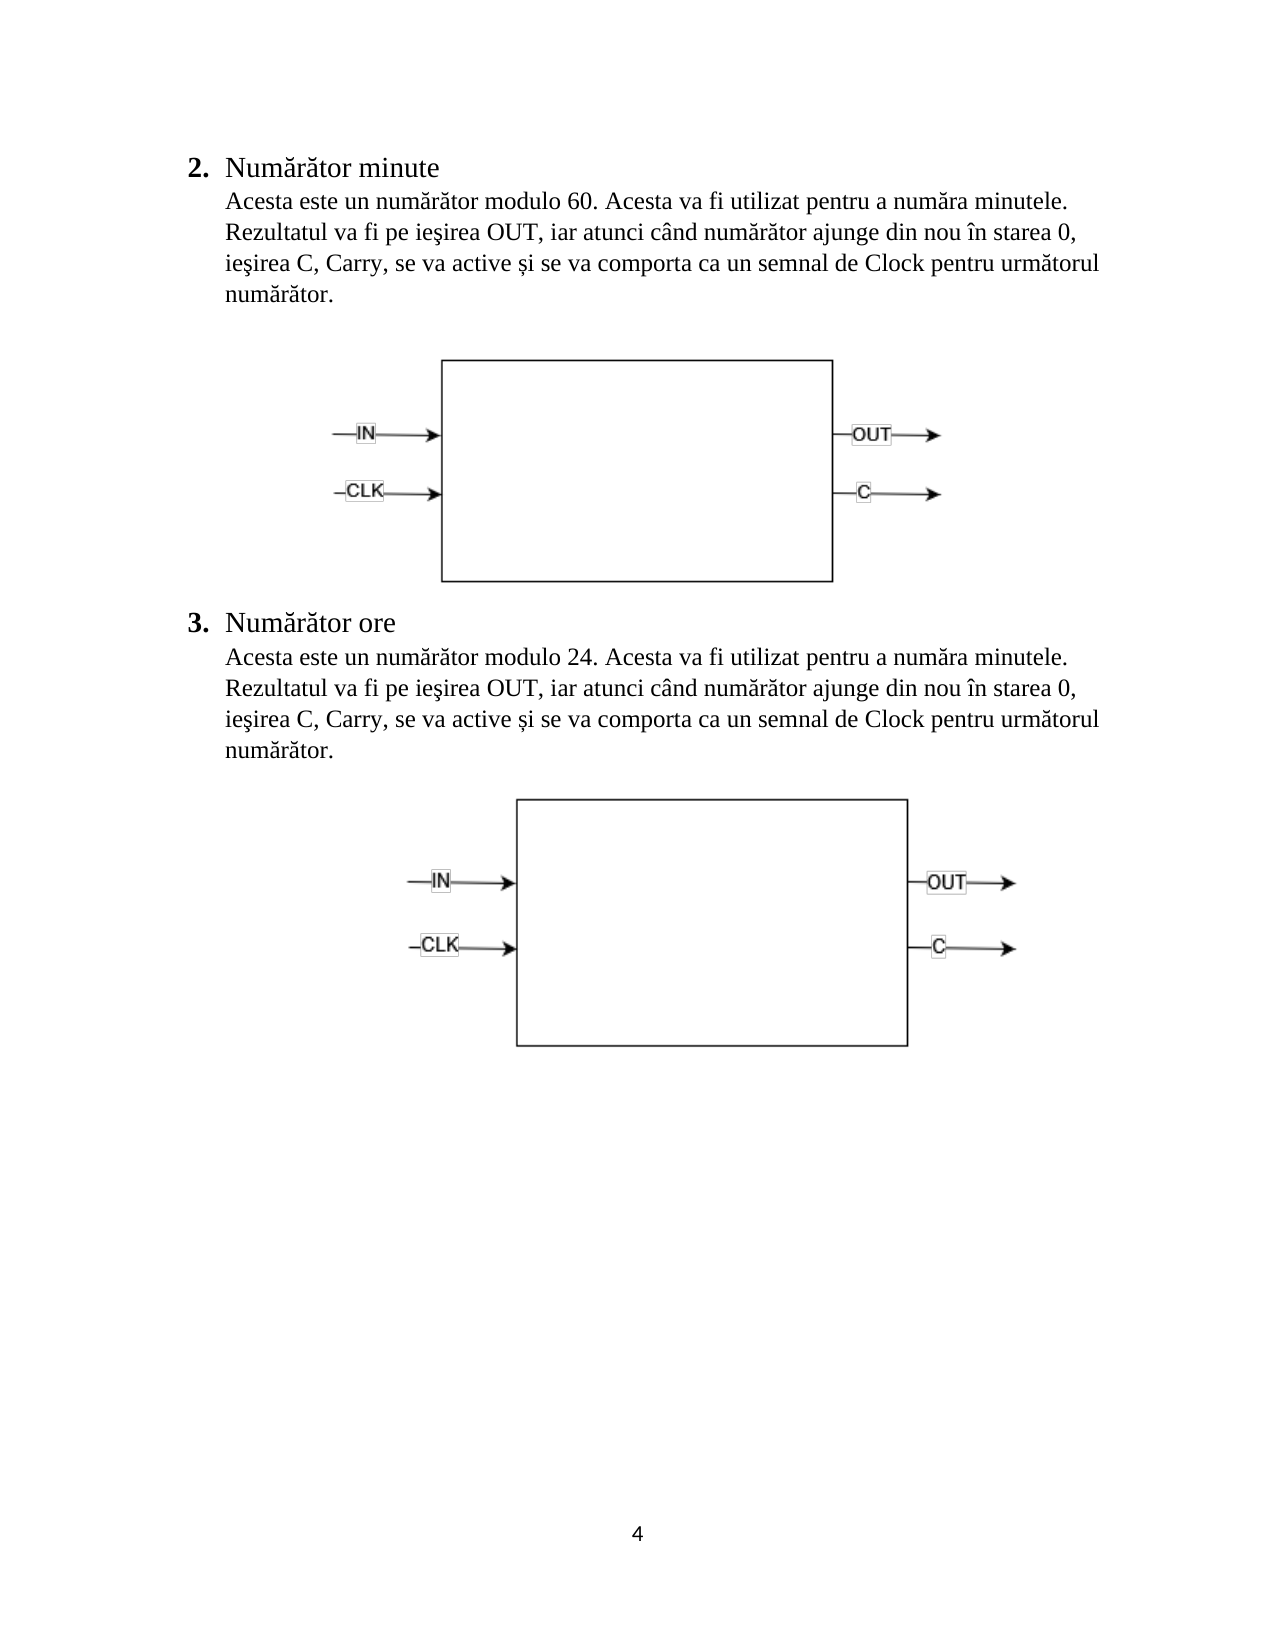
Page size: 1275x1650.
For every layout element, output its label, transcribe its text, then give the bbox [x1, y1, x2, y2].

list numărător. [225, 279, 1125, 308]
list Acesta este un numărător modulo 24. Acesta va fi utilizat pentru a număra minutele. Rezultatul va fi pe ieşirea OUT, iar atunci când numărător ajunge din nou în starea 0, ieşirea C, Carry, se va active și se va comporta ca un semnal de Clock pentru următorul numărător. [225, 642, 1125, 764]
picture [393, 797, 1032, 1052]
picture [318, 358, 957, 587]
list Numărător ore [187, 606, 1125, 639]
list Numărător minute [187, 150, 1125, 183]
list Acesta este un numărător modulo 60. Acesta va fi utilizat pentru a număra minutele. Rezultatul va fi pe ieşirea OUT, iar atunci când numărător ajunge din nou în starea 0, ieşirea C, Carry, se va active și se va comporta ca un semnal de Clock pentru următorul [225, 186, 1125, 277]
